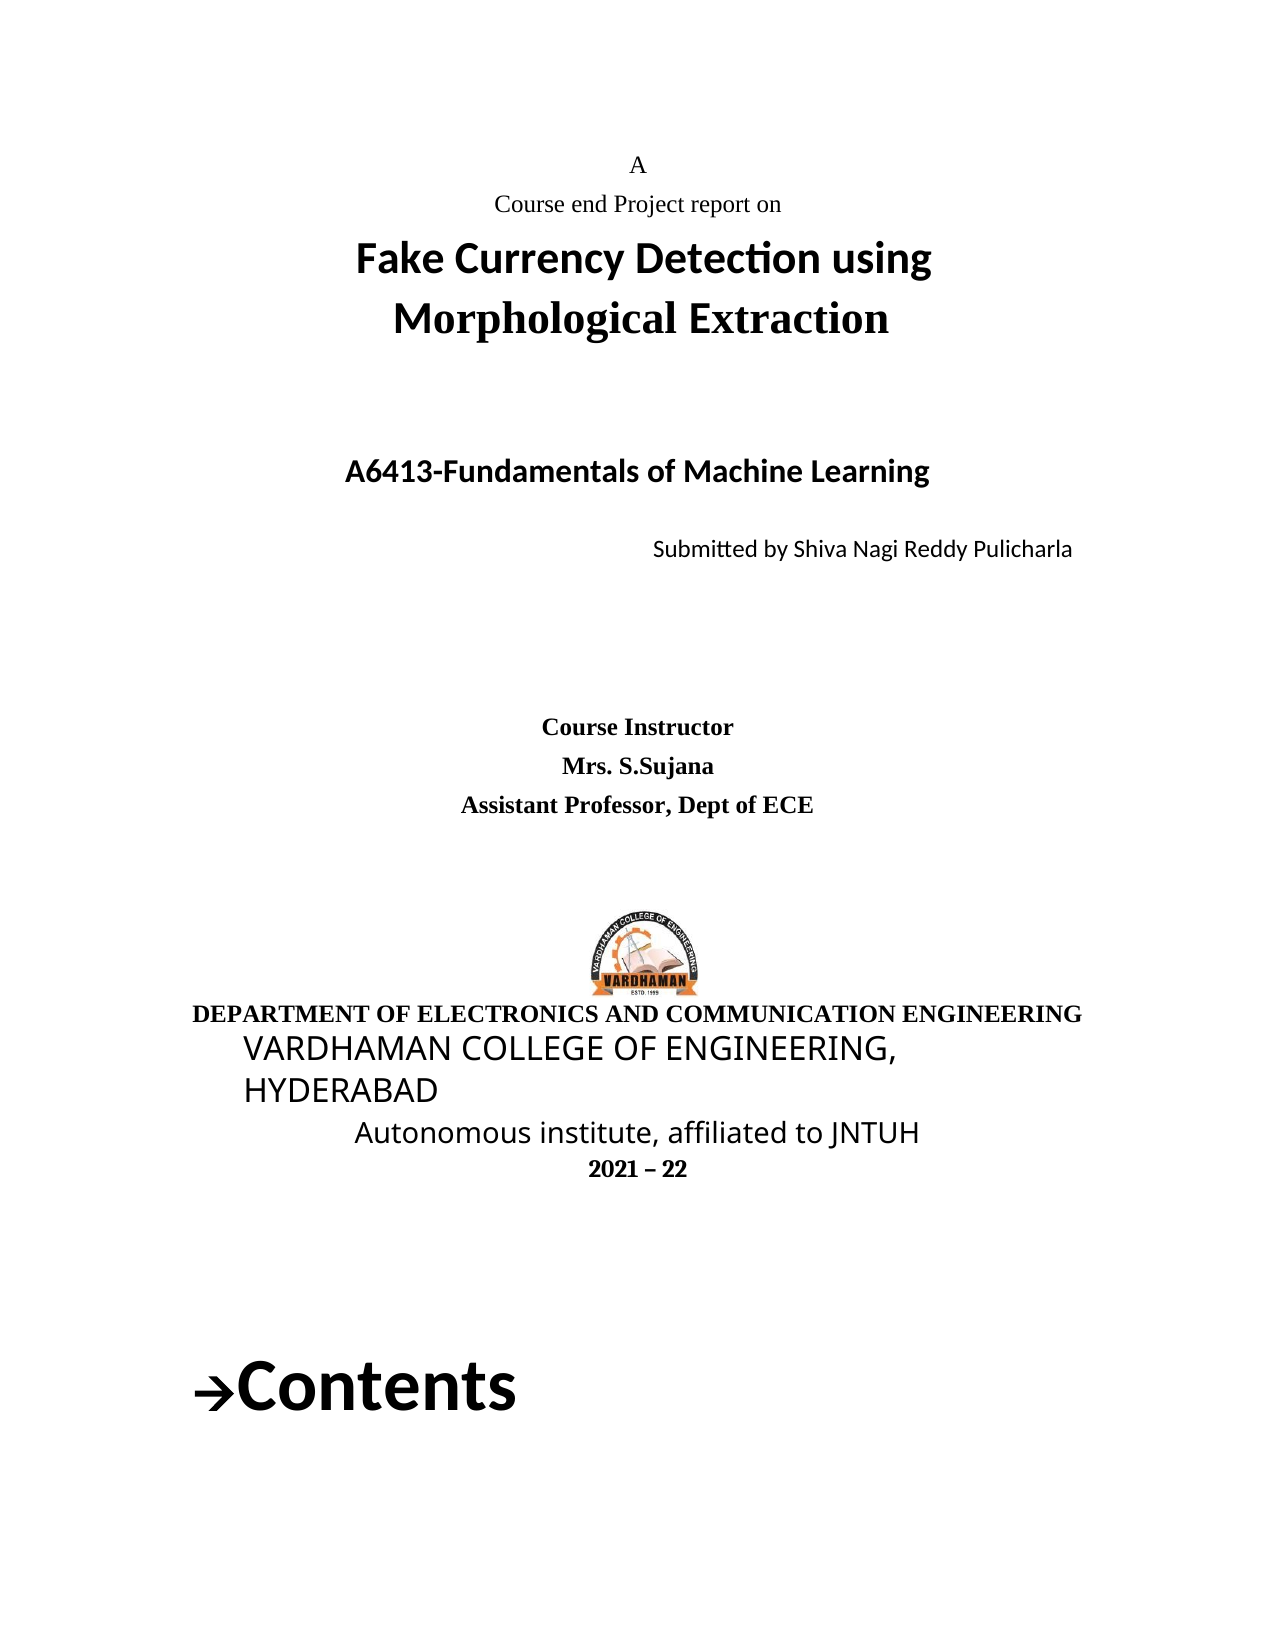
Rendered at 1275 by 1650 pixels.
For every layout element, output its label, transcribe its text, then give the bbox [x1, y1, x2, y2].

text Contents [192, 1337, 1084, 1429]
text A [192, 150, 1084, 179]
text Fake Currency Detection using Morphological Extraction [198, 228, 1084, 345]
text Mrs. S.Sujana [192, 751, 1084, 780]
text 2021 – 22 [192, 1155, 1084, 1184]
text A6413-Fundamentals of Machine Learning [192, 451, 1083, 491]
text Submitted by Shiva Nagi Reddy Pulicharla [198, 533, 1084, 563]
text Course Instructor [192, 712, 1083, 741]
text Assistant Professor, Dept of ECE [192, 790, 1083, 819]
text Course end Project report on [192, 189, 1084, 218]
text DEPARTMENT OF ELECTRONICS AND COMMUNICATION ENGINEERING VARDHAMAN COLLEGE OF ENGINEERING, HYDERABAD [192, 1001, 1084, 1112]
text Autonomous institute, affiliated to JNTUH [192, 1112, 1083, 1152]
picture [589, 909, 699, 998]
